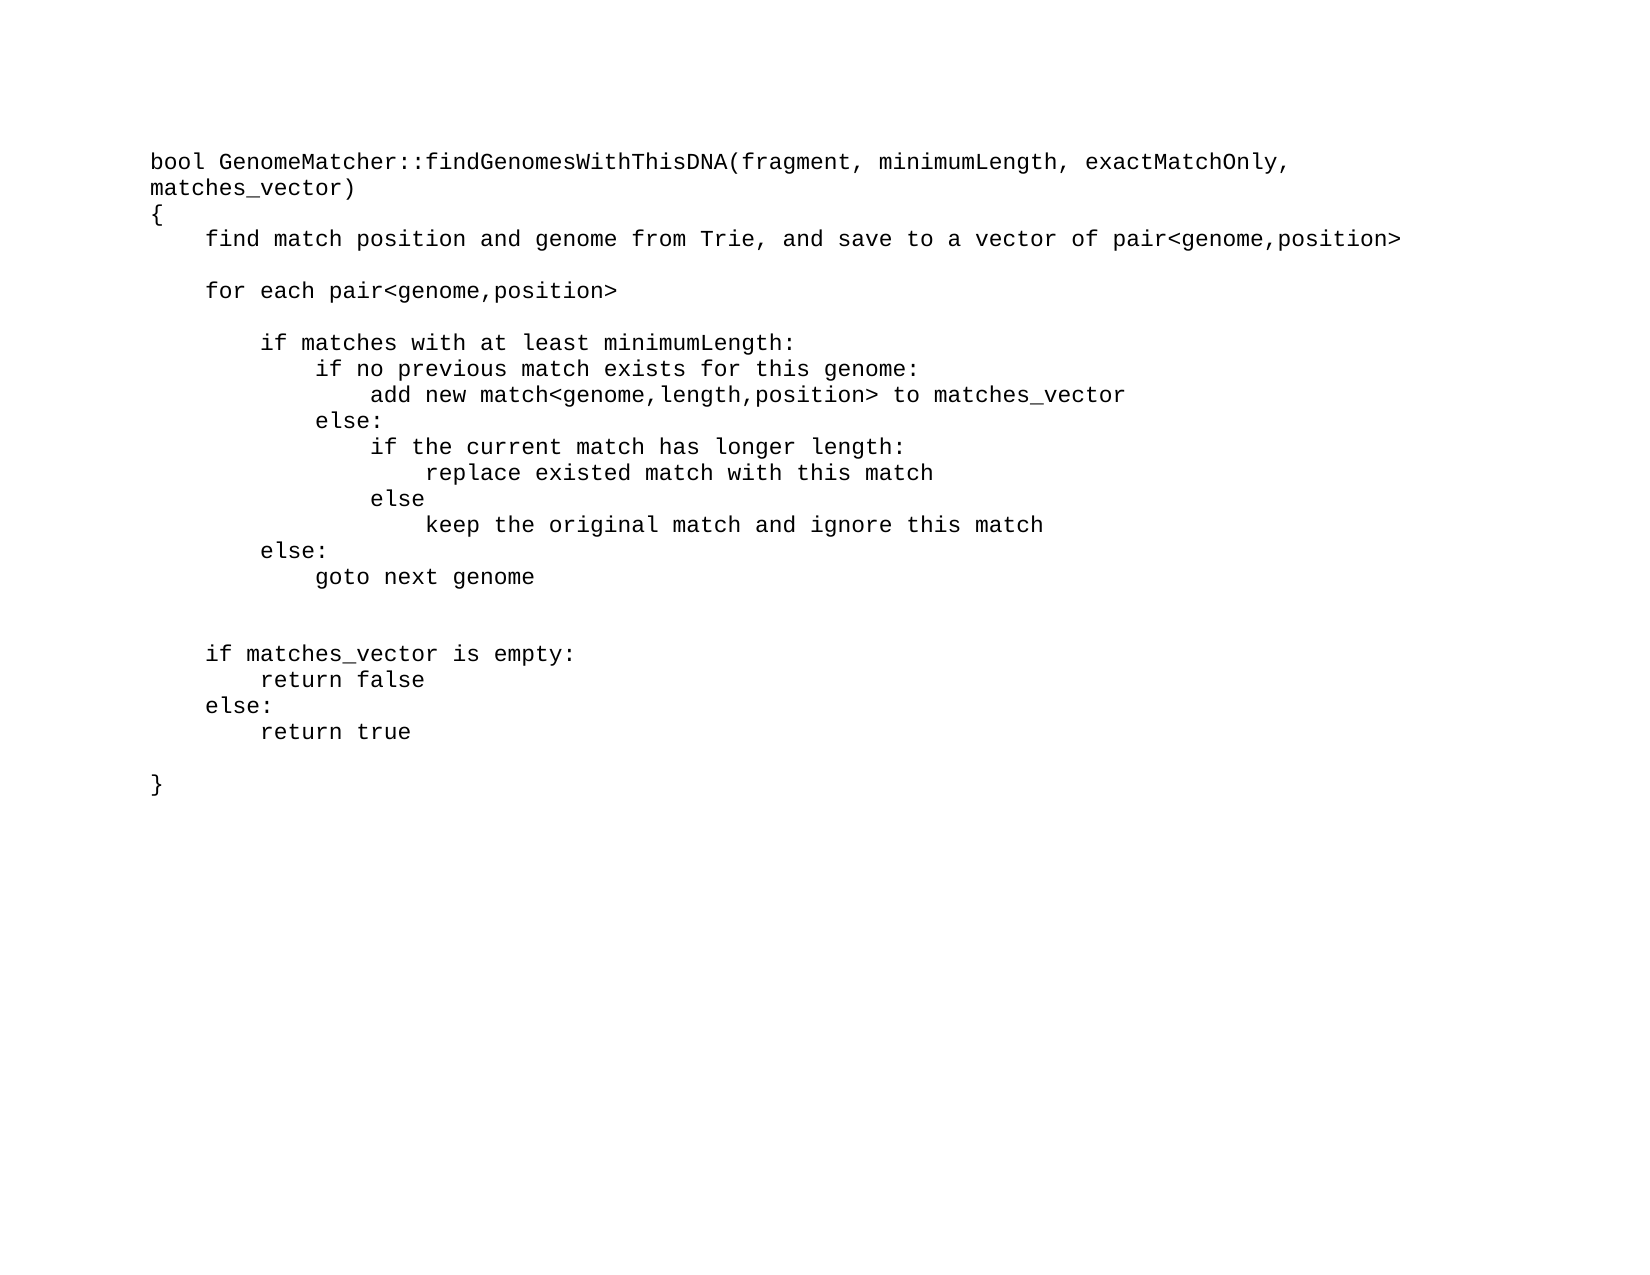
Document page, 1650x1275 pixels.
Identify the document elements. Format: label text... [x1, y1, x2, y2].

text add new match<genome,length,position> to matches_vector [150, 383, 1500, 409]
text else [150, 487, 1500, 513]
text if matches_vector is empty: [150, 643, 1500, 669]
text for each pair<genome,position> [150, 280, 1500, 306]
text keep the original match and ignore this match [150, 513, 1500, 539]
text if the current match has longer length: [150, 435, 1500, 461]
text return true [150, 721, 1500, 747]
text { [150, 202, 1500, 228]
text } [150, 772, 1500, 798]
text return false [150, 669, 1500, 695]
text if matches with at least minimumLength: [150, 332, 1500, 357]
text replace existed match with this match [150, 461, 1500, 487]
text find match position and genome from Trie, and save to a vector of pair<genome,position> [150, 228, 1500, 254]
text bool GenomeMatcher::findGenomesWithThisDNA(fragment, minimumLength, exactMatchOnly, matches_vector) [150, 150, 1500, 202]
text else: [150, 695, 1500, 721]
text else: [150, 409, 1500, 435]
text goto next genome [150, 565, 1500, 591]
text if no previous match exists for this genome: [150, 357, 1500, 383]
text else: [150, 539, 1500, 565]
